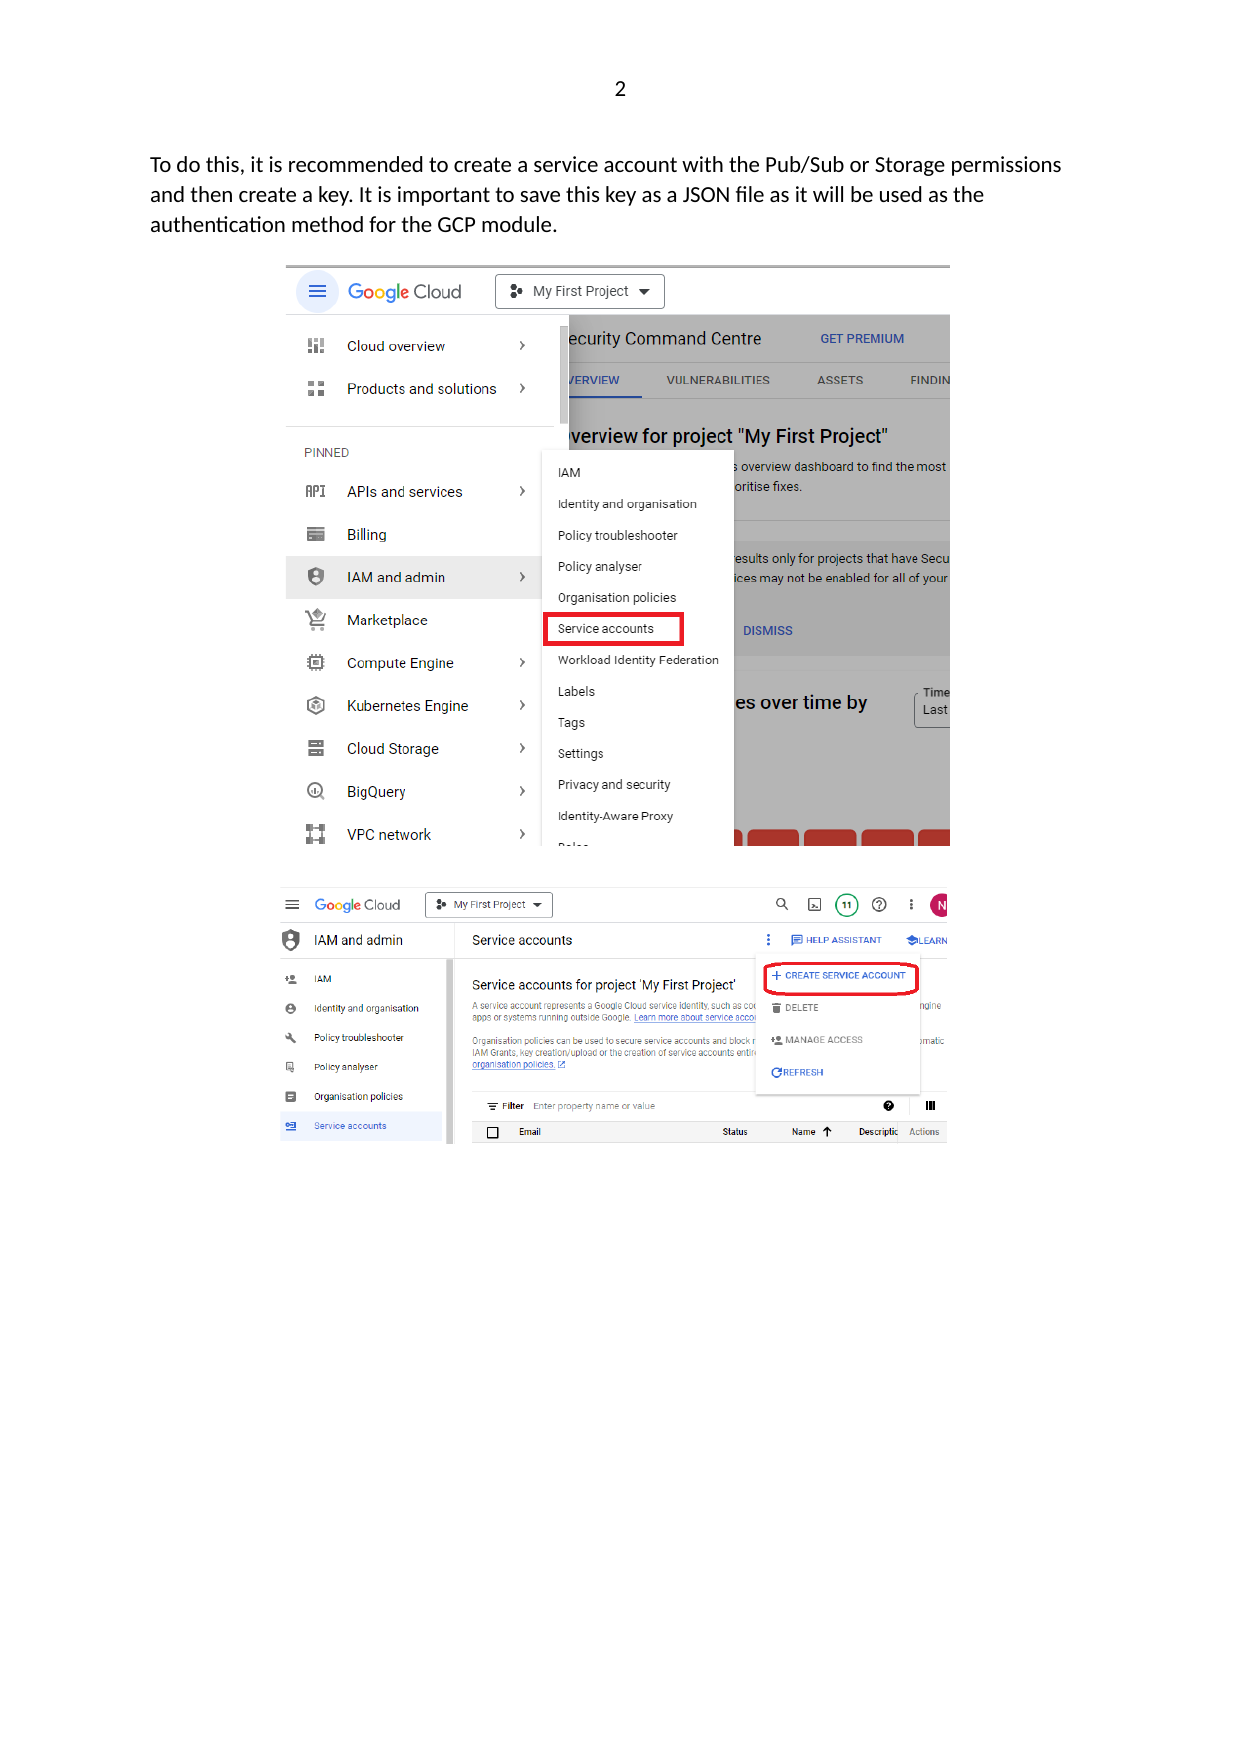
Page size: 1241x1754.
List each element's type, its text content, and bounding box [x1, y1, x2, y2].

picture [285, 265, 955, 858]
picture [280, 882, 960, 1150]
text To do this, it is recommended to create a service account with the Pub/Sub or Storage permissions and then create a key. It is important to save this key as a JSON file as it will be used as the authentication method for the GCP module. [150, 150, 1090, 238]
